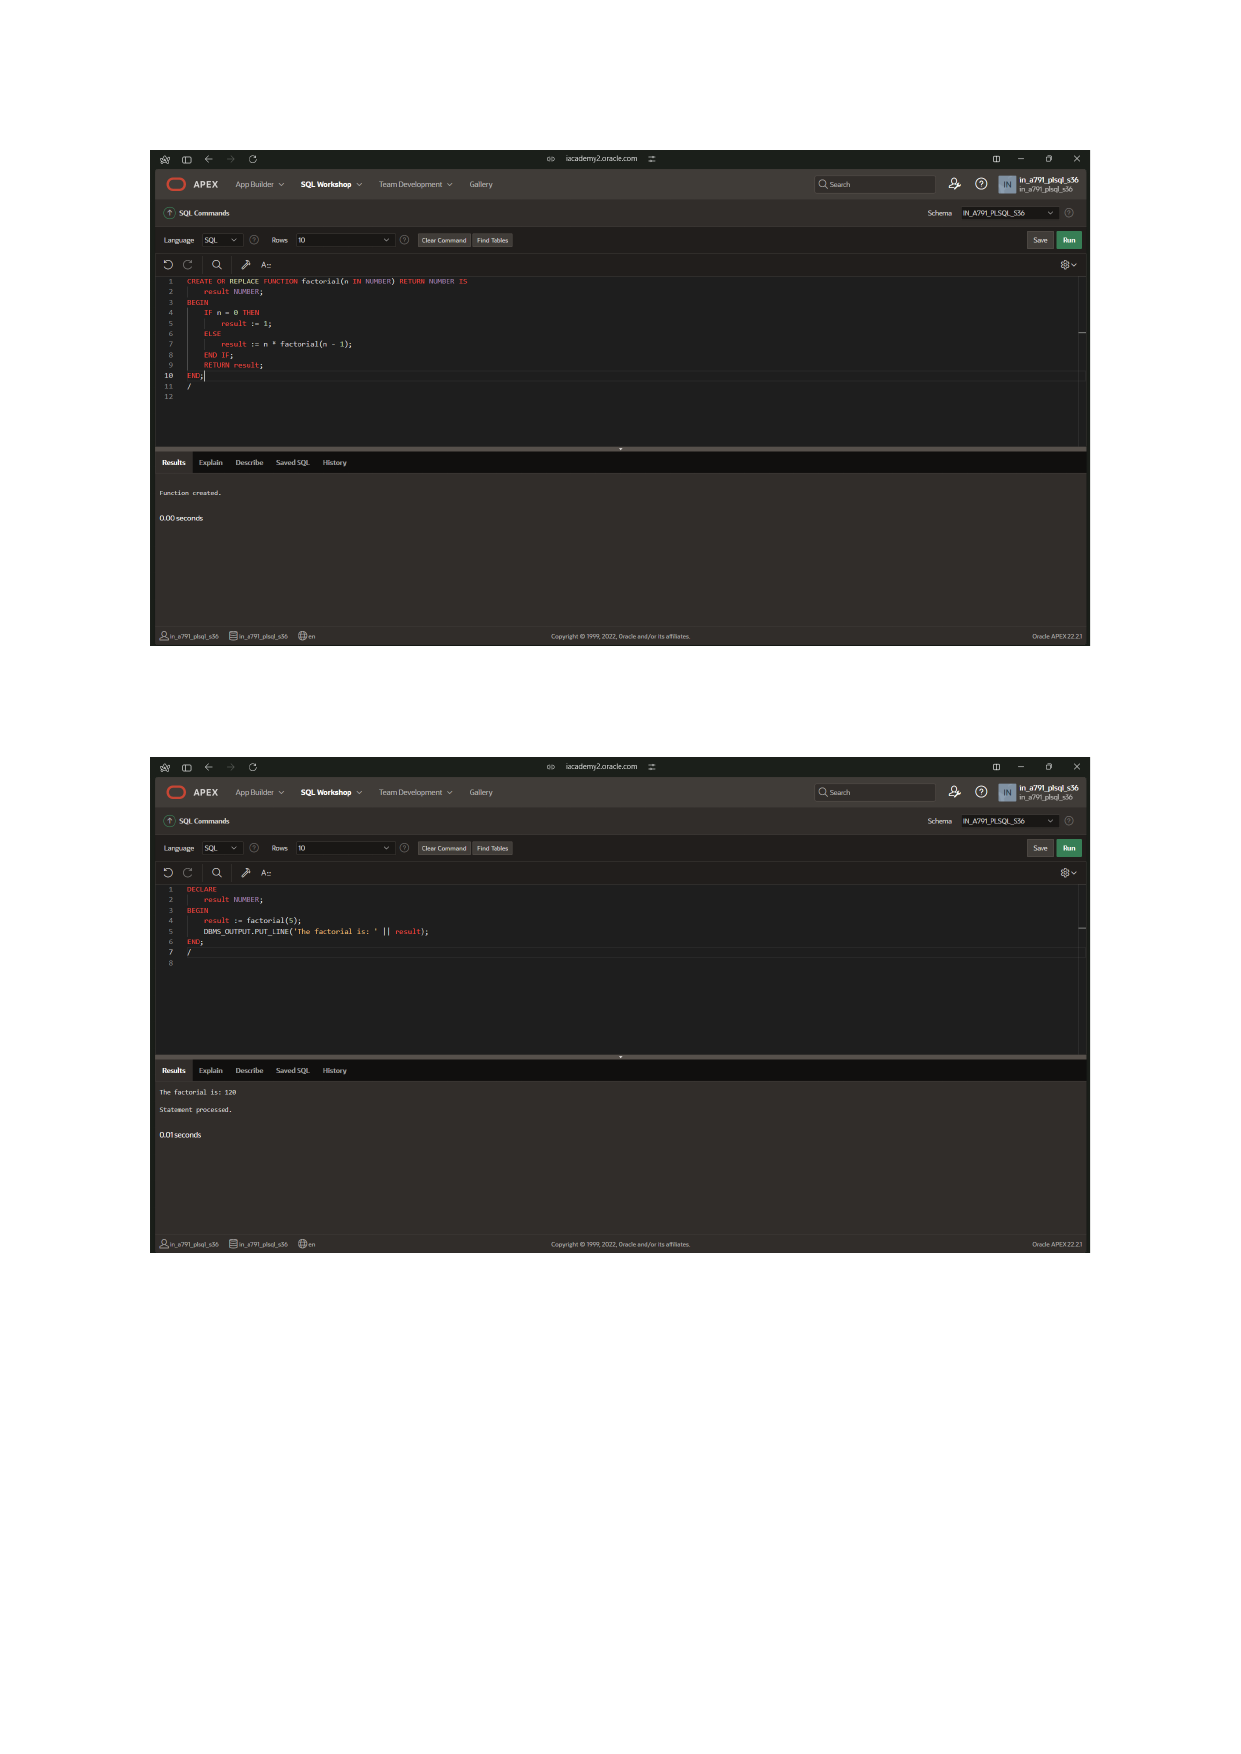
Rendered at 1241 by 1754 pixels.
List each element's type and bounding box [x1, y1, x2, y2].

picture [150, 757, 1091, 1253]
picture [150, 150, 1091, 646]
